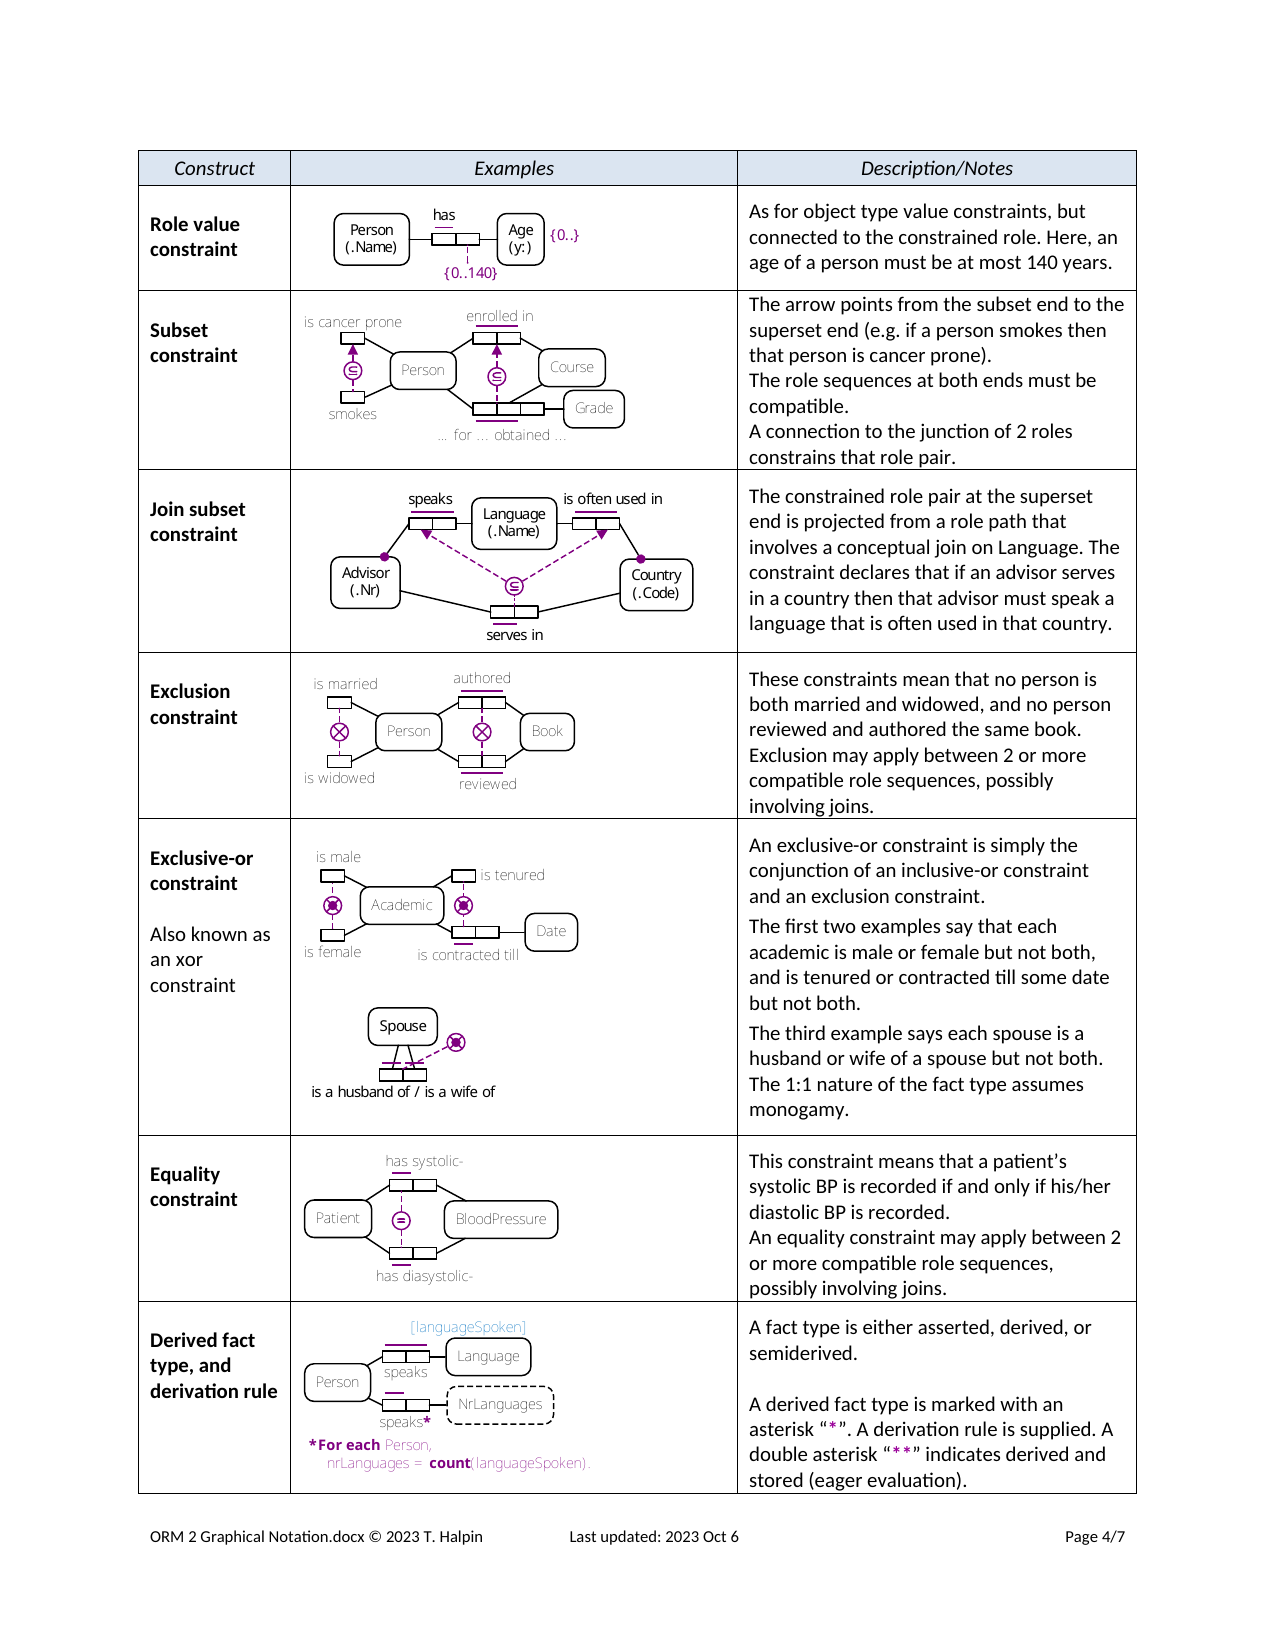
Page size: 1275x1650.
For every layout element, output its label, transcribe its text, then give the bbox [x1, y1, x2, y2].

table_cell As for object type value constraints, but connected to the constrained role. Here, an age of a person must be at most 140 years. [738, 186, 1136, 290]
table_cell [291, 1302, 737, 1492]
table_cell [291, 291, 737, 469]
table_cell The constrained role pair at the superset end is projected from a role path that involves a conceptual join on Language. The constraint declares that if an advisor serves in a country then that advisor must speak a language that is often used in that country. [738, 470, 1136, 652]
table_cell Derived fact type, and derivation rule [139, 1302, 290, 1492]
table_cell [291, 1136, 737, 1301]
table_cell Join subset constraint [139, 470, 290, 652]
table_cell [291, 819, 737, 1134]
table_cell [291, 470, 737, 652]
table_cell Exclusive-or constraint Also known as an xor constraint [139, 819, 290, 1134]
table_cell Subset constraint [139, 291, 290, 469]
table_cell [291, 186, 737, 290]
table_cell Examples [291, 151, 737, 185]
table_cell Exclusion constraint [139, 653, 290, 818]
table_cell A fact type is either asserted, derived, or semiderived. A derived fact type is marked with an asterisk “*”. A derivation rule is supplied. A double asterisk “**” indicates derived and stored (eager evaluation). [738, 1302, 1136, 1492]
table_cell Construct [139, 151, 290, 185]
table_cell These constraints mean that no person is both married and widowed, and no person reviewed and authored the same book. Exclusion may apply between 2 or more compatible role sequences, possibly involving joins. [738, 653, 1136, 818]
table_cell The arrow points from the subset end to the superset end (e.g. if a person smokes then that person is cancer prone). The role sequences at both ends must be compatible. A connection to the junction of 2 roles constrains that role pair. [738, 291, 1136, 469]
table_cell Description/Notes [738, 151, 1136, 185]
table_cell Equality constraint [139, 1136, 290, 1301]
table_cell [291, 653, 737, 818]
table_cell This constraint means that a patient’s systolic BP is recorded if and only if his/her diastolic BP is recorded. An equality constraint may apply between 2 or more compatible role sequences, possibly involving joins. [738, 1136, 1136, 1301]
table_cell An exclusive-or constraint is simply the conjunction of an inclusive-or constraint and an exclusion constraint. The first two examples say that each academic is male or female but not both, and is tenured or contracted till some date but not both. The third example says each spouse is a husband or wife of a spouse but not both. The 1:1 nature of the fact type assumes monogamy. [738, 819, 1136, 1134]
table_cell Role value constraint [139, 186, 290, 290]
